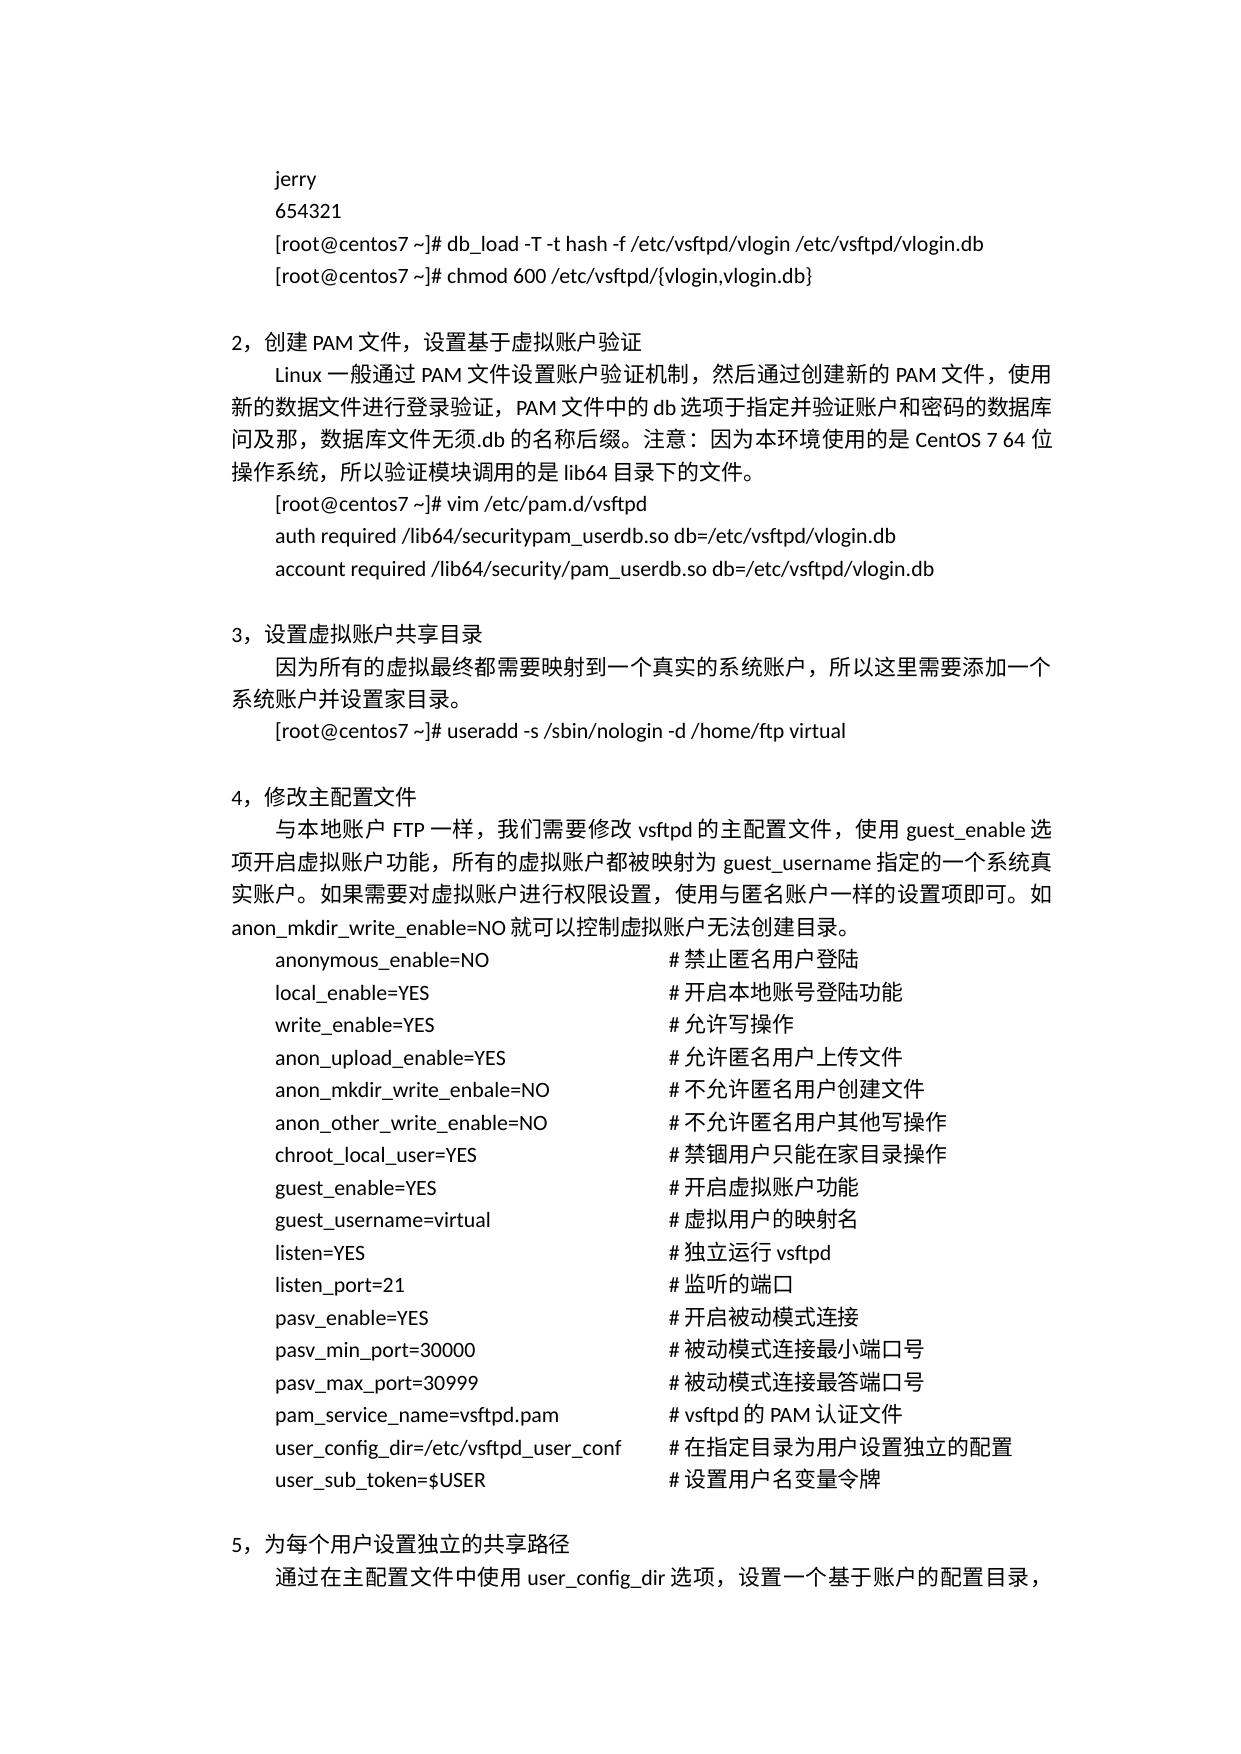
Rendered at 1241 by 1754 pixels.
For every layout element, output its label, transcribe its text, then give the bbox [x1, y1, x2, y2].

text user_sub_token=$USER # 设置用户名变量令牌 [231, 1462, 1053, 1494]
text 3，设置虚拟账户共享目录 [187, 617, 1053, 649]
text guest_username=virtual # 虚拟用户的映射名 [231, 1202, 1053, 1234]
text anon_mkdir_write_enbale=NO # 不允许匿名用户创建文件 [231, 1072, 1053, 1104]
text 因为所有的虚拟最终都需要映射到一个真实的系统账户，所以这里需要添加一个系统账户并设置家目录。 [231, 649, 1053, 714]
text [root@centos7 ~]# db_load -T -t hash -f /etc/vsftpd/vlogin /etc/vsftpd/vlogin.db [231, 227, 1053, 259]
text anon_upload_enable=YES # 允许匿名用户上传文件 [231, 1039, 1053, 1072]
text 5，为每个用户设置独立的共享路径 [187, 1527, 1053, 1559]
text guest_enable=YES # 开启虚拟账户功能 [231, 1169, 1053, 1202]
text 654321 [231, 194, 1053, 227]
text listen=YES # 独立运行vsftpd [231, 1234, 1053, 1267]
text [root@centos7 ~]# vim /etc/pam.d/vsftpd [231, 487, 1053, 519]
text 2，创建PAM文件，设置基于虚拟账户验证 [187, 324, 1053, 357]
text Linux 一般通过PAM文件设置账户验证机制，然后通过创建新的PAM文件，使用新的数据文件进行登录验证，PAM文件中的db选项于指定并验证账户和密码的数据库问及那，数据库文件无须.db的名称后缀。注意：因为本环境使用的是CentOS 7 64 位操作系统，所以验证模块调用的是lib64目录下的文件。 [231, 357, 1053, 487]
text pam_service_name=vsftpd.pam # vsftpd的PAM认证文件 [231, 1397, 1053, 1429]
text [root@centos7 ~]# useradd -s /sbin/nologin -d /home/ftp virtual [231, 714, 1053, 747]
text local_enable=YES # 开启本地账号登陆功能 [231, 974, 1053, 1007]
text write_enable=YES # 允许写操作 [231, 1007, 1053, 1039]
text jerry [231, 162, 1053, 194]
text listen_port=21 # 监听的端口 [231, 1267, 1053, 1299]
text pasv_max_port=30999 # 被动模式连接最答端口号 [231, 1364, 1053, 1397]
text account required /lib64/security/pam_userdb.so db=/etc/vsftpd/vlogin.db [231, 552, 1053, 584]
text chroot_local_user=YES # 禁锢用户只能在家目录操作 [231, 1137, 1053, 1169]
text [231, 1559, 1053, 1592]
text pasv_min_port=30000 # 被动模式连接最小端口号 [231, 1332, 1053, 1364]
text anonymous_enable=NO # 禁止匿名用户登陆 [231, 942, 1053, 974]
text 与本地账户FTP一样，我们需要修改vsftpd的主配置文件，使用guest_enable选项开启虚拟账户功能，所有的虚拟账户都被映射为guest_username指定的一个系统真实账户。如果需要对虚拟账户进行权限设置，使用与匿名账户一样的设置项即可。如anon_mkdir_write_enable=NO就可以控制虚拟账户无法创建目录。 [231, 812, 1053, 942]
text auth required /lib64/securitypam_userdb.so db=/etc/vsftpd/vlogin.db [231, 519, 1053, 552]
text pasv_enable=YES # 开启被动模式连接 [231, 1299, 1053, 1332]
text [root@centos7 ~]# chmod 600 /etc/vsftpd/{vlogin,vlogin.db} [231, 259, 1053, 292]
text user_config_dir=/etc/vsftpd_user_conf # 在指定目录为用户设置独立的配置 [231, 1429, 1053, 1462]
text anon_other_write_enable=NO # 不允许匿名用户其他写操作 [231, 1104, 1053, 1137]
text 4，修改主配置文件 [187, 779, 1053, 812]
